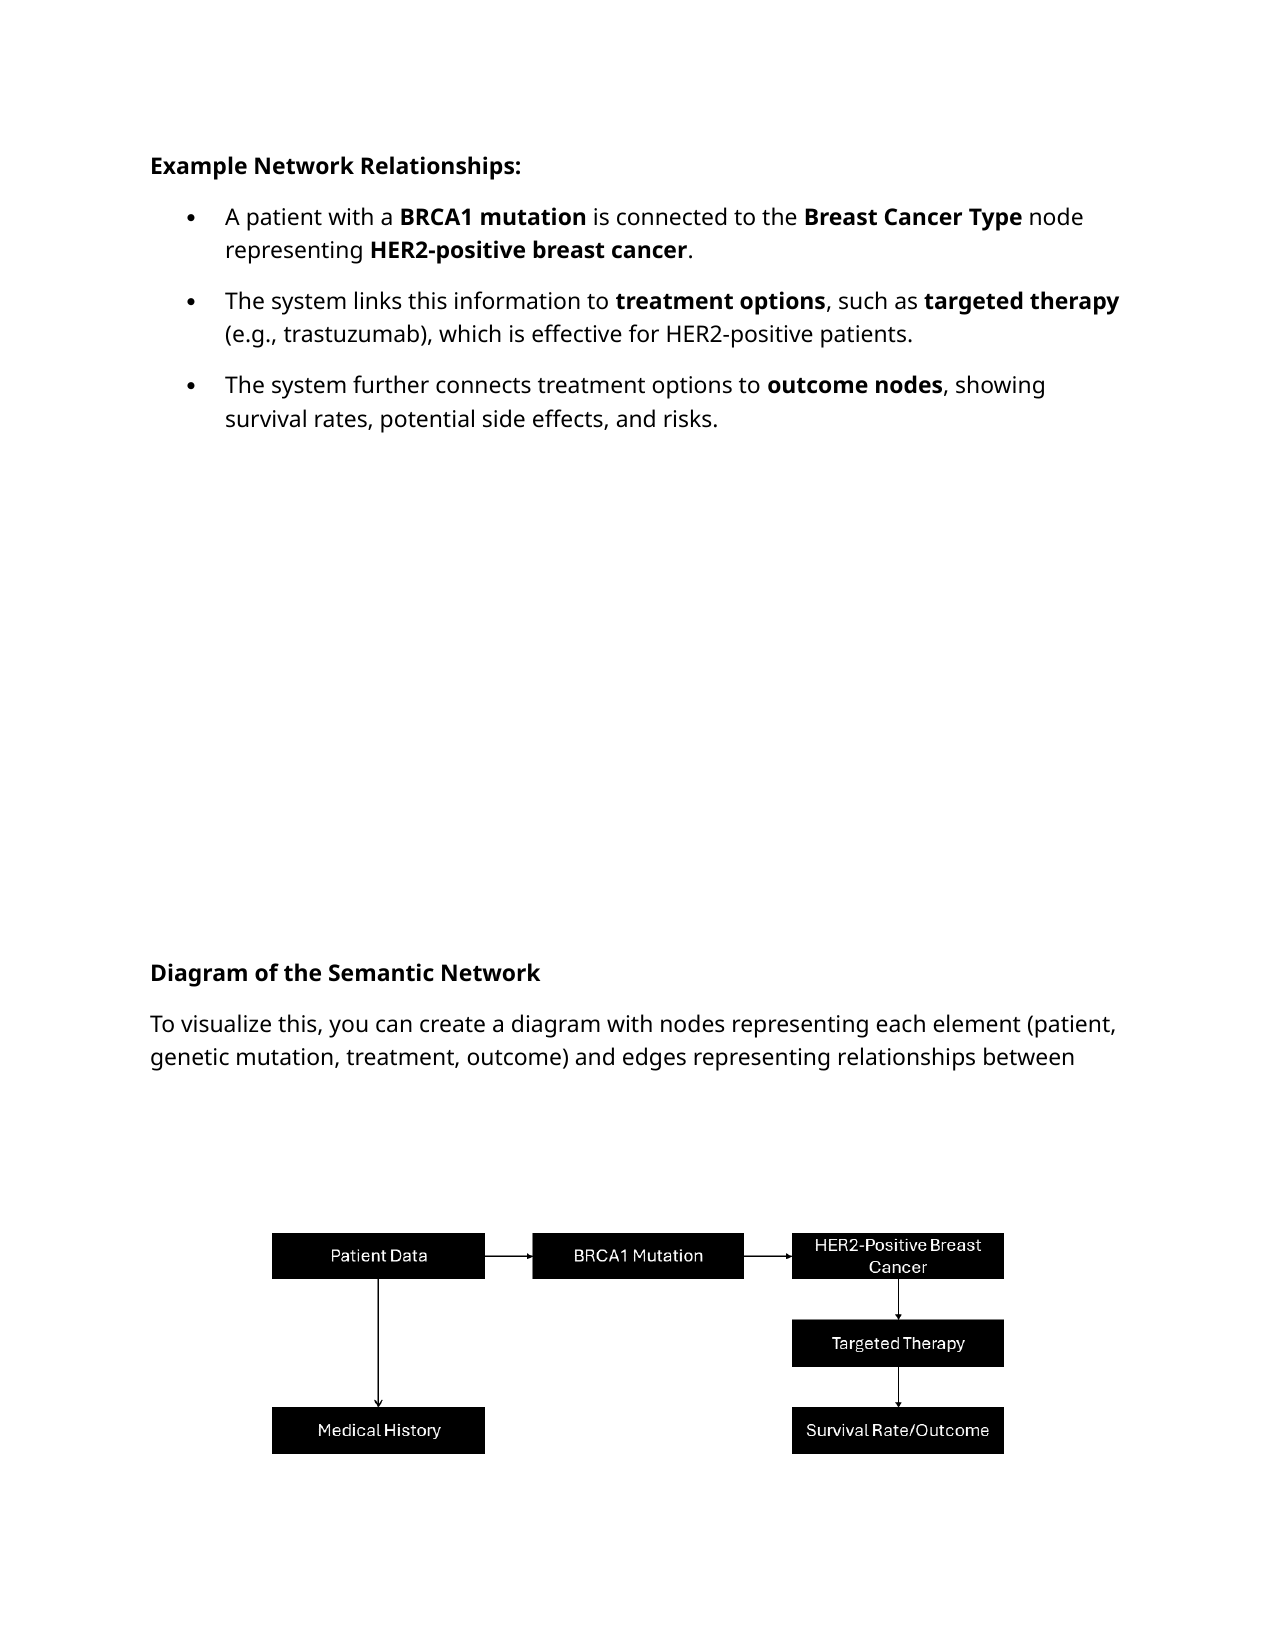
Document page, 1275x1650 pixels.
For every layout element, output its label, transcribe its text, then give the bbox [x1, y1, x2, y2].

picture [150, 1079, 1125, 1628]
text To visualize this, you can create a diagram with nodes representing each element (patient, genetic mutation, treatment, outcome) and edges representing relationships between them. [150, 1007, 1125, 1079]
list The system further connects treatment options to outcome nodes, showing survival rates, potential side effects, and risks. [187, 369, 1125, 434]
list The system links this information to treatment options, such as targeted therapy (e.g., trastuzumab), which is effective for HER2-positive patients. [187, 284, 1125, 349]
text Diagram of the Semantic Network [150, 957, 1125, 988]
list A patient with a BRCA1 mutation is connected to the Breast Cancer Type node representing HER2-positive breast cancer. [187, 200, 1125, 265]
text Example Network Relationships: [150, 150, 1125, 181]
